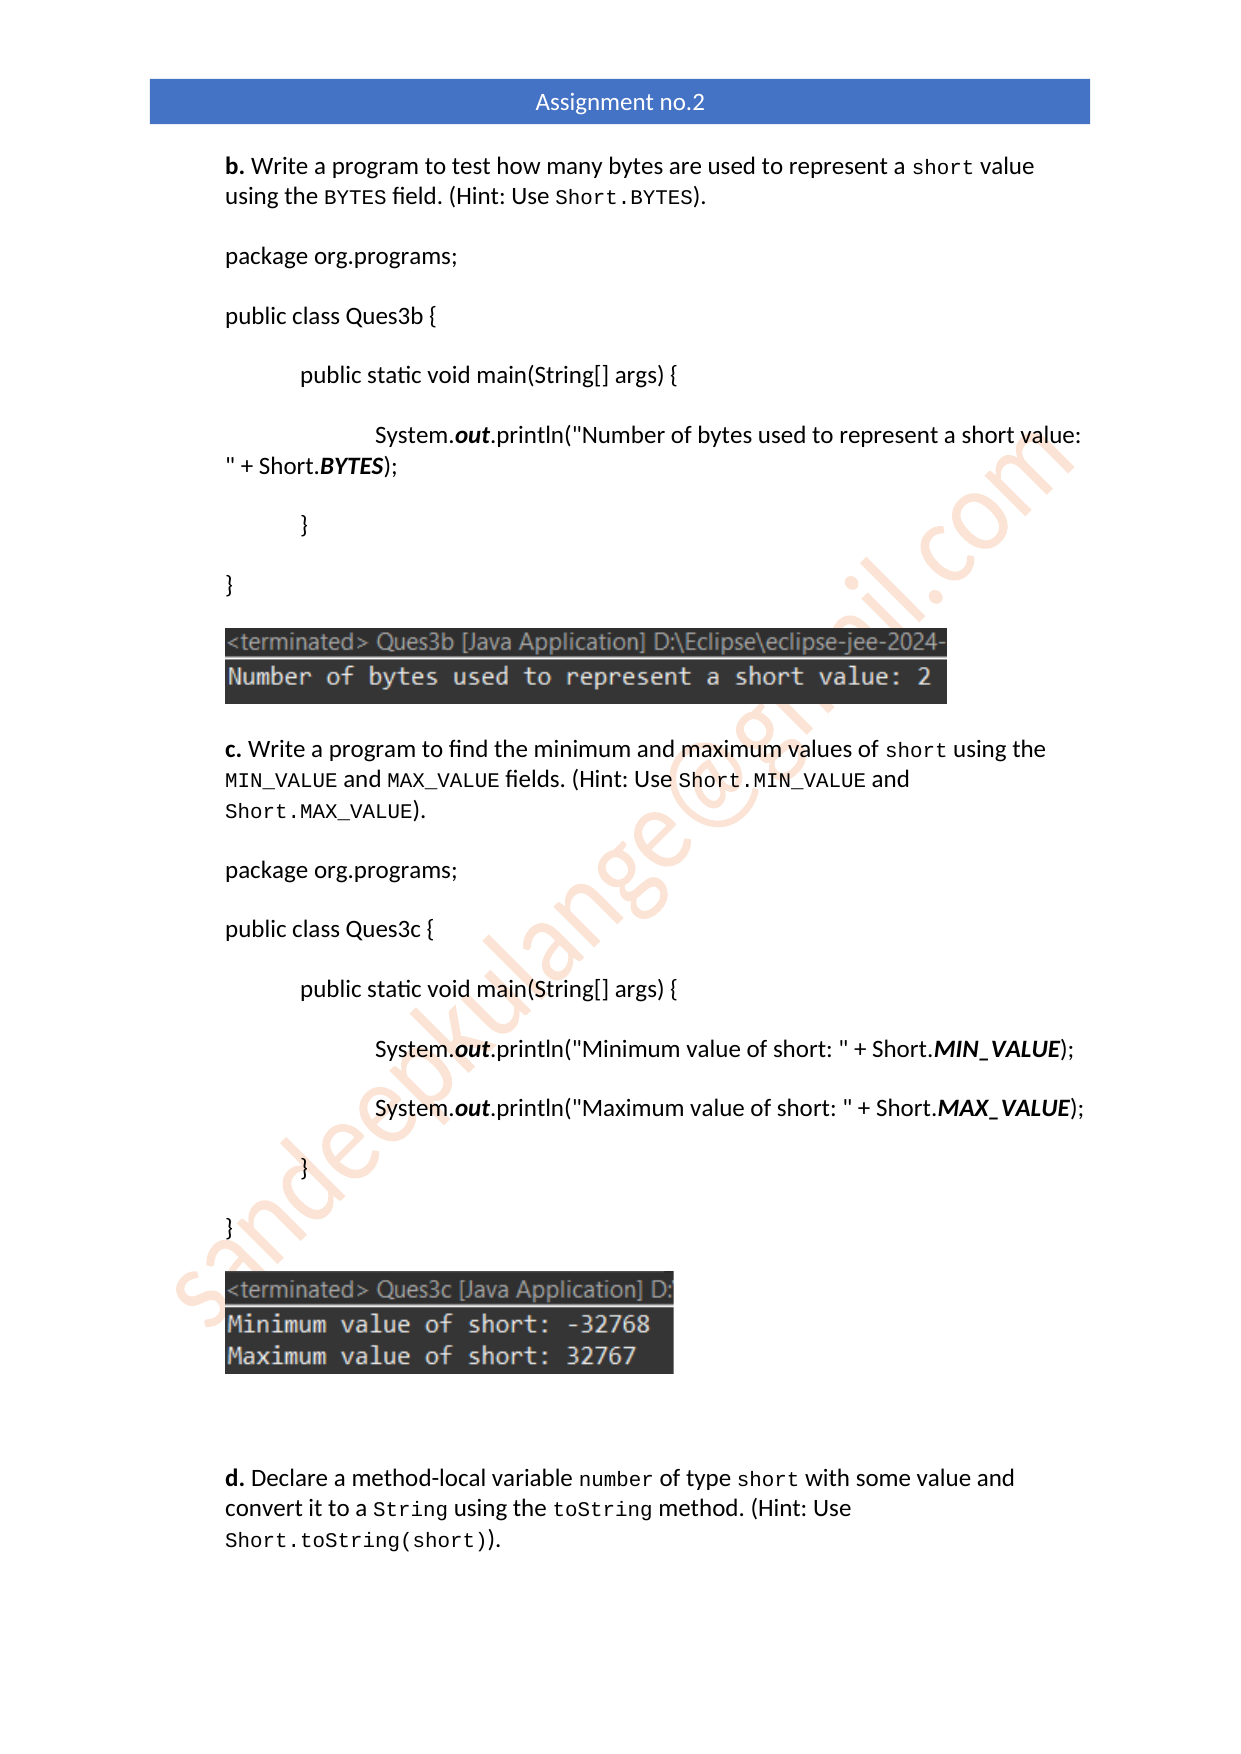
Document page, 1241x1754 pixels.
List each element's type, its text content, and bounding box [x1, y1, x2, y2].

picture [225, 1271, 674, 1374]
text package org.programs; [225, 854, 1090, 884]
text b. Write a program to test how many bytes are used to represent a short value using the BYTES field. (Hint: Use Short.BYTES). [225, 150, 1090, 211]
text System.out.println("Minimum value of short: " + Short.MIN_VALUE); [225, 1033, 1090, 1063]
text System.out.println("Maximum value of short: " + Short.MAX_VALUE); [225, 1092, 1090, 1123]
picture [225, 628, 947, 704]
text c. Write a program to find the minimum and maximum values of short using the MIN_VALUE and MAX_VALUE fields. (Hint: Use Short.MIN_VALUE and Short.MAX_VALUE). [225, 733, 1090, 824]
text public class Ques3b { [225, 300, 1090, 330]
text } [225, 569, 1090, 600]
text } [225, 1212, 1090, 1242]
text } [225, 509, 1090, 540]
text d. Declare a method-local variable number of type short with some value and convert it to a String using the toString method. (Hint: Use Short.toString(short)). [225, 1462, 1090, 1553]
text public class Ques3c { [225, 913, 1090, 944]
text public static void main(String[] args) { [225, 359, 1090, 390]
text System.out.println("Number of bytes used to represent a short value: " + Short.BYTES); [225, 419, 1090, 480]
text package org.programs; [225, 240, 1090, 271]
text public static void main(String[] args) { [225, 973, 1090, 1004]
text } [225, 1152, 1090, 1183]
